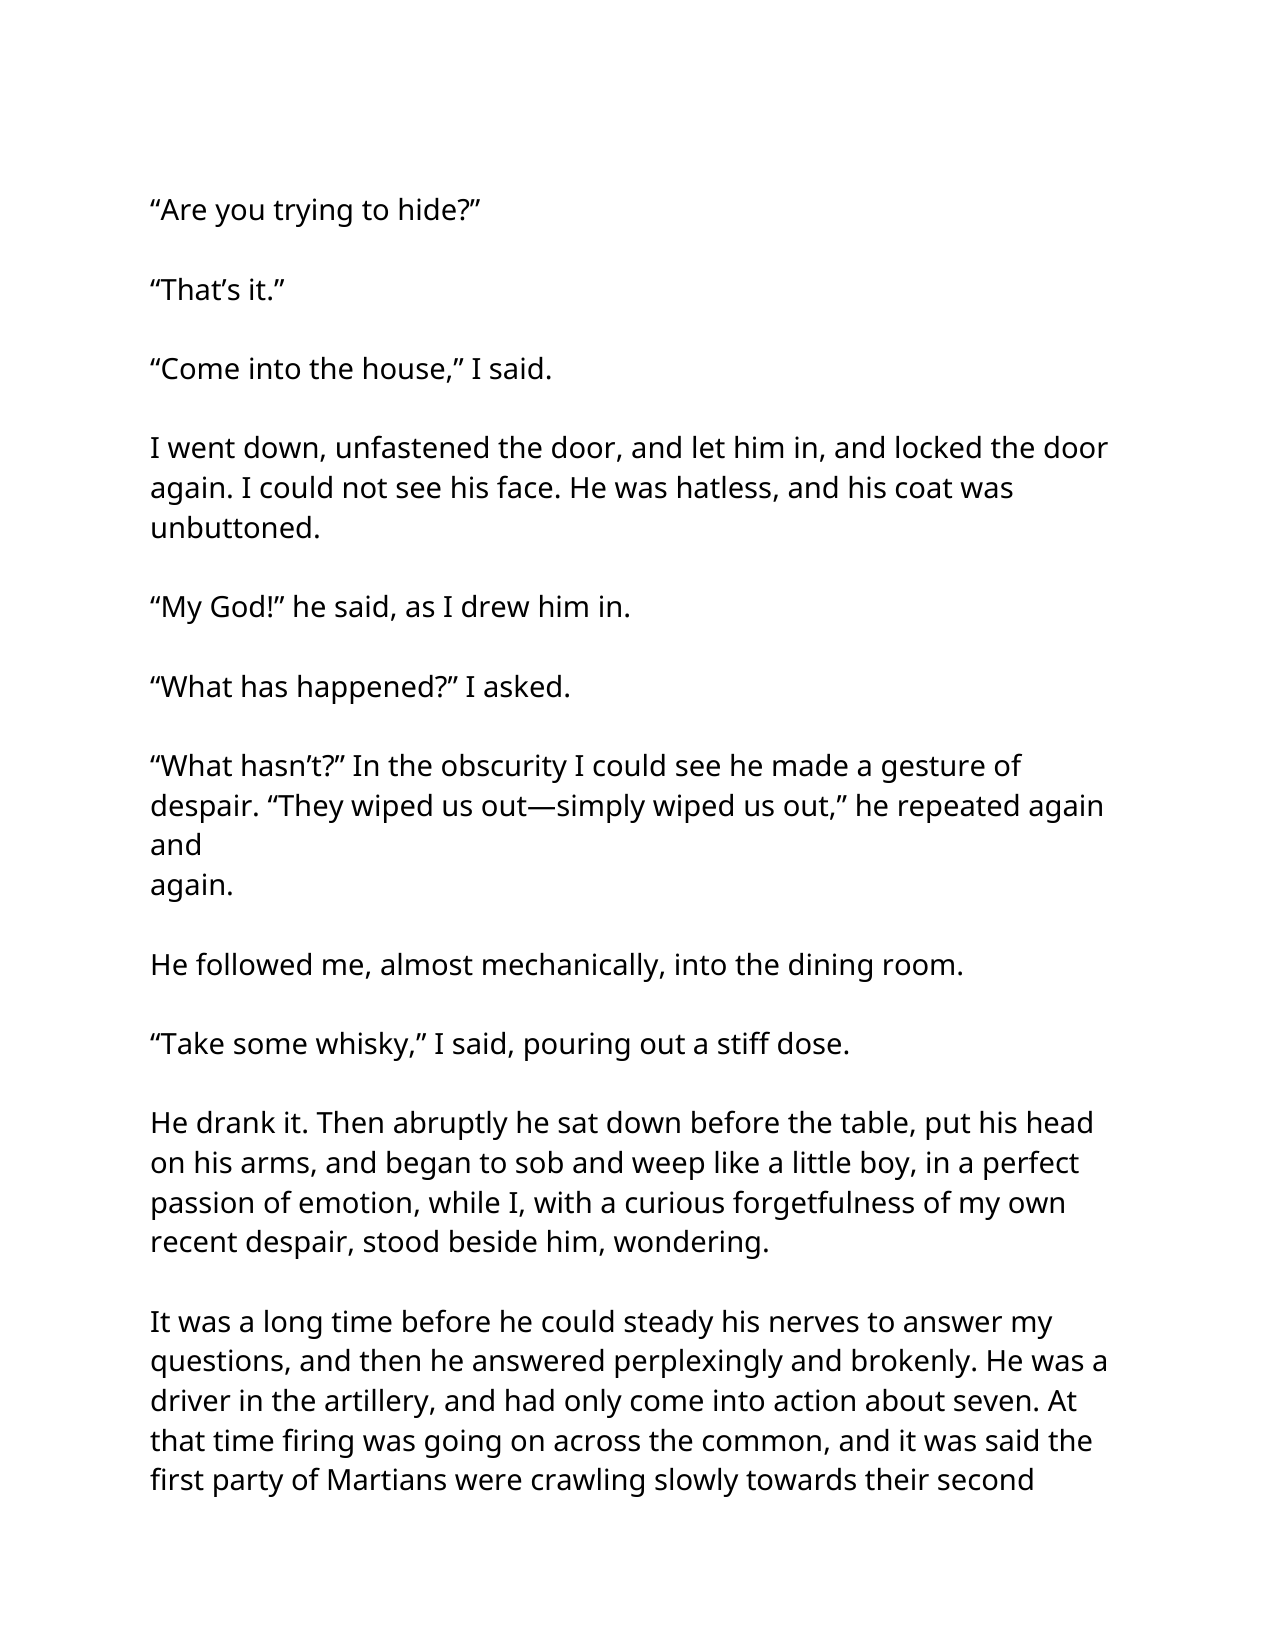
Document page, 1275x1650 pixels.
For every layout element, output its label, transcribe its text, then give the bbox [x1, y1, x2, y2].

text “What hasn’t?” In the obscurity I could see he made a gesture of [150, 745, 1125, 785]
text questions, and then he answered perplexingly and brokenly. He was a [150, 1341, 1125, 1380]
text that time firing was going on across the common, and it was said the [150, 1420, 1125, 1460]
text “Are you trying to hide?” [150, 190, 1125, 229]
text “That’s it.” [150, 269, 1125, 309]
text unbuttoned. [150, 507, 1125, 547]
text “What has happened?” I asked. [150, 666, 1125, 706]
text despair. “They wiped us out—simply wiped us out,” he repeated again and [150, 785, 1125, 864]
text recent despair, stood beside him, wondering. [150, 1222, 1125, 1261]
text “Take some whisky,” I said, pouring out a stiff dose. [150, 1023, 1125, 1063]
text He followed me, almost mechanically, into the dining room. [150, 944, 1125, 983]
text again. I could not see his face. He was hatless, and his coat was [150, 467, 1125, 507]
text passion of emotion, while I, with a curious forgetfulness of my own [150, 1182, 1125, 1222]
text again. [150, 864, 1125, 904]
text “My God!” he said, as I drew him in. [150, 587, 1125, 626]
text first party of Martians were crawling slowly towards their second [150, 1460, 1125, 1499]
text driver in the artillery, and had only come into action about seven. At [150, 1380, 1125, 1420]
text “Come into the house,” I said. [150, 348, 1125, 388]
text He drank it. Then abruptly he sat down before the table, put his head [150, 1102, 1125, 1142]
text on his arms, and began to sob and weep like a little boy, in a perfect [150, 1142, 1125, 1182]
text I went down, unfastened the door, and let him in, and locked the door [150, 428, 1125, 467]
text It was a long time before he could steady his nerves to answer my [150, 1301, 1125, 1341]
